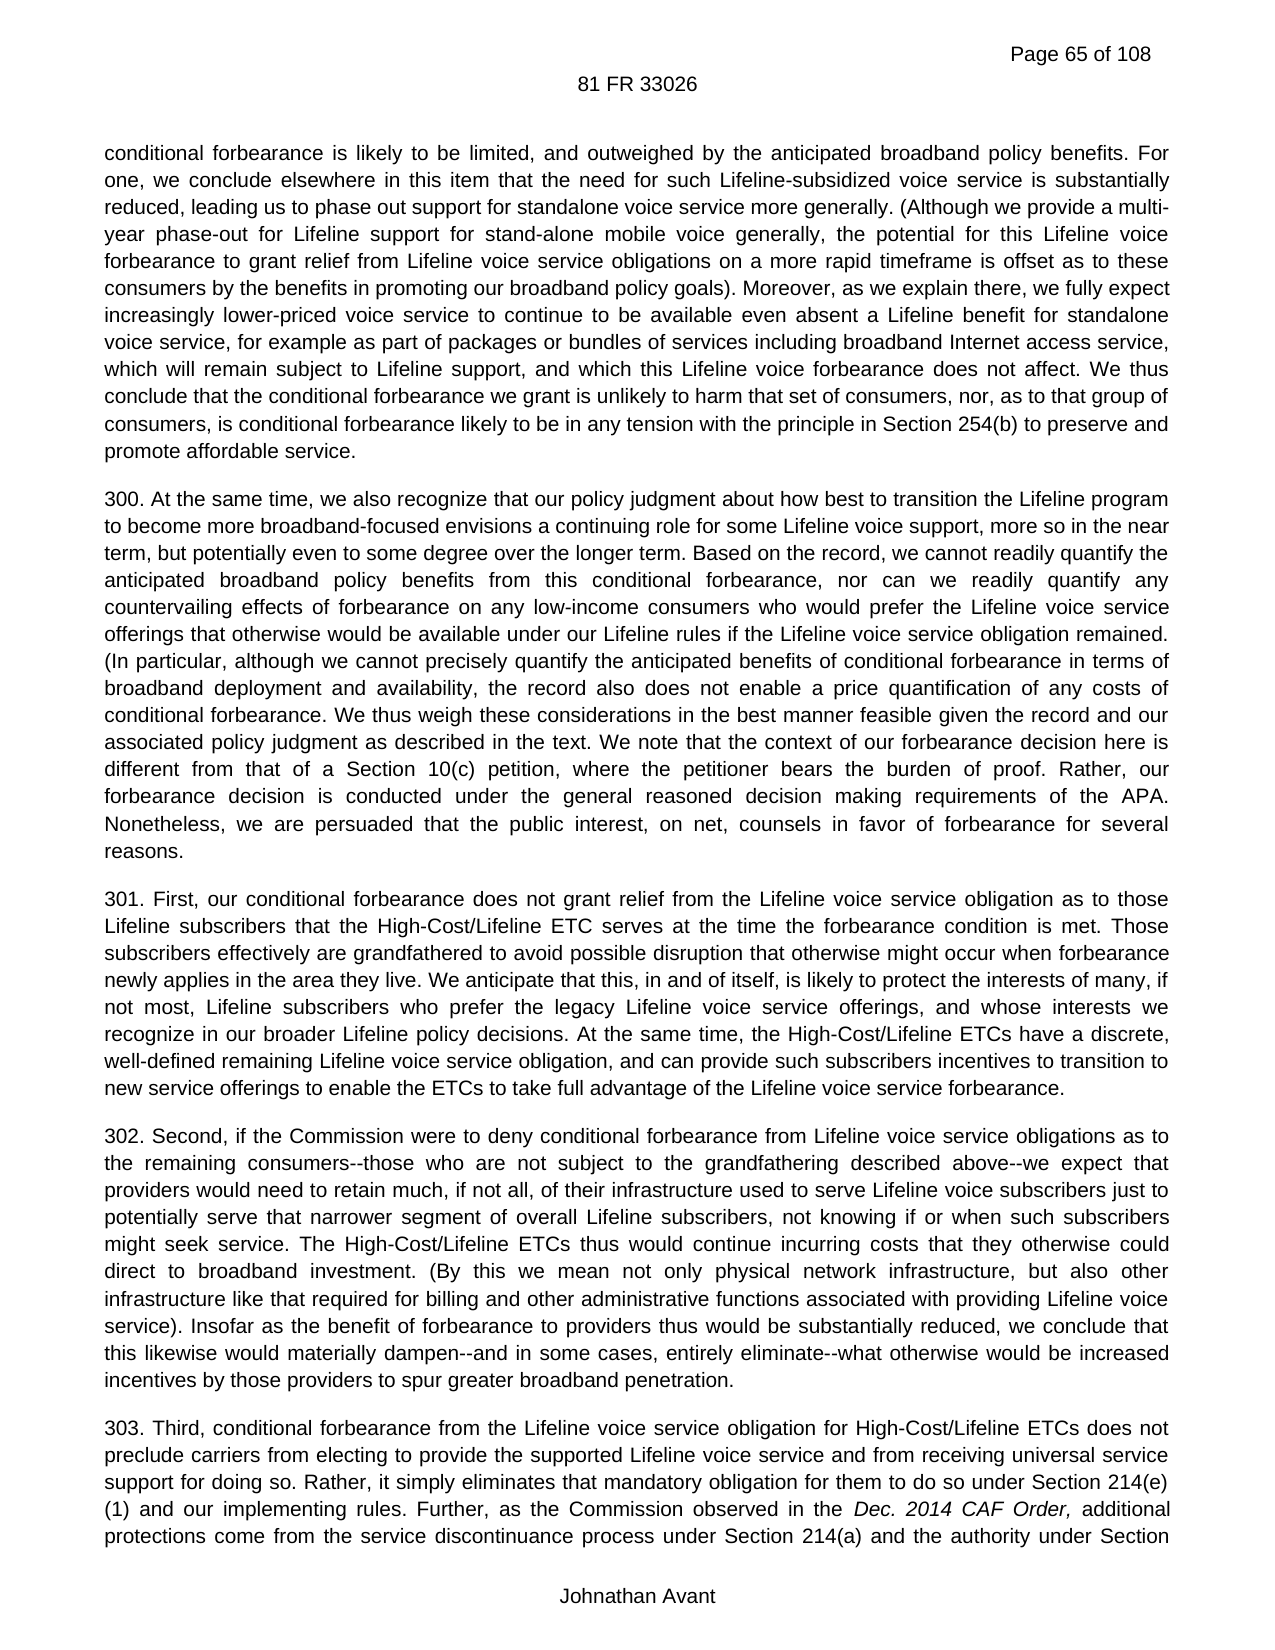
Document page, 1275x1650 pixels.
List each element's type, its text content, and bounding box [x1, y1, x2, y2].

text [104, 1412, 1171, 1548]
text 302. Second, if the Commission were to deny conditional forbearance from Lifeline voice service obligations as to the remaining consumers--those who are not subject to the grandfathering described above--we expect that providers would need to retain much, if not all, of their infrastructure used to serve Lifeline voice subscribers just to potentially serve that narrower segment of overall Lifeline subscribers, not knowing if or when such subscribers might seek service. The High-Cost/Lifeline ETCs thus would continue incurring costs that they otherwise could direct to broadband investment. (By this we mean not only physical network infrastructure, but also other infrastructure like that required for billing and other administrative functions associated with providing Lifeline voice service). Insofar as the benefit of forbearance to providers thus would be substantially reduced, we conclude that this likewise would materially dampen--and in some cases, entirely eliminate--what otherwise would be increased incentives by those providers to spur greater broadband penetration. [104, 1121, 1171, 1392]
text 300. At the same time, we also recognize that our policy judgment about how best to transition the Lifeline program to become more broadband-focused envisions a continuing role for some Lifeline voice support, more so in the near term, but potentially even to some degree over the longer term. Based on the record, we cannot readily quantify the anticipated broadband policy benefits from this conditional forbearance, nor can we readily quantify any countervailing effects of forbearance on any low-income consumers who would prefer the Lifeline voice service offerings that otherwise would be available under our Lifeline rules if the Lifeline voice service obligation remained. (In particular, although we cannot precisely quantify the anticipated benefits of conditional forbearance in terms of broadband deployment and availability, the record also does not enable a price quantification of any costs of conditional forbearance. We thus weigh these considerations in the best manner feasible given the record and our associated policy judgment as described in the text. We note that the context of our forbearance decision here is different from that of a Section 10(c) petition, where the petitioner bears the burden of proof. Rather, our forbearance decision is conducted under the general reasoned decision making requirements of the APA. Nonetheless, we are persuaded that the public interest, on net, counsels in favor of forbearance for several reasons. [104, 483, 1171, 862]
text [104, 137, 1171, 462]
text 301. First, our conditional forbearance does not grant relief from the Lifeline voice service obligation as to those Lifeline subscribers that the High-Cost/Lifeline ETC serves at the time the forbearance condition is met. Those subscribers effectively are grandfathered to avoid possible disruption that otherwise might occur when forbearance newly applies in the area they live. We anticipate that this, in and of itself, is likely to protect the interests of many, if not most, Lifeline subscribers who prefer the legacy Lifeline voice service offerings, and whose interests we recognize in our broader Lifeline policy decisions. At the same time, the High-Cost/Lifeline ETCs have a discrete, well-defined remaining Lifeline voice service obligation, and can provide such subscribers incentives to transition to new service offerings to enable the ETCs to take full advantage of the Lifeline voice service forbearance. [104, 883, 1171, 1100]
